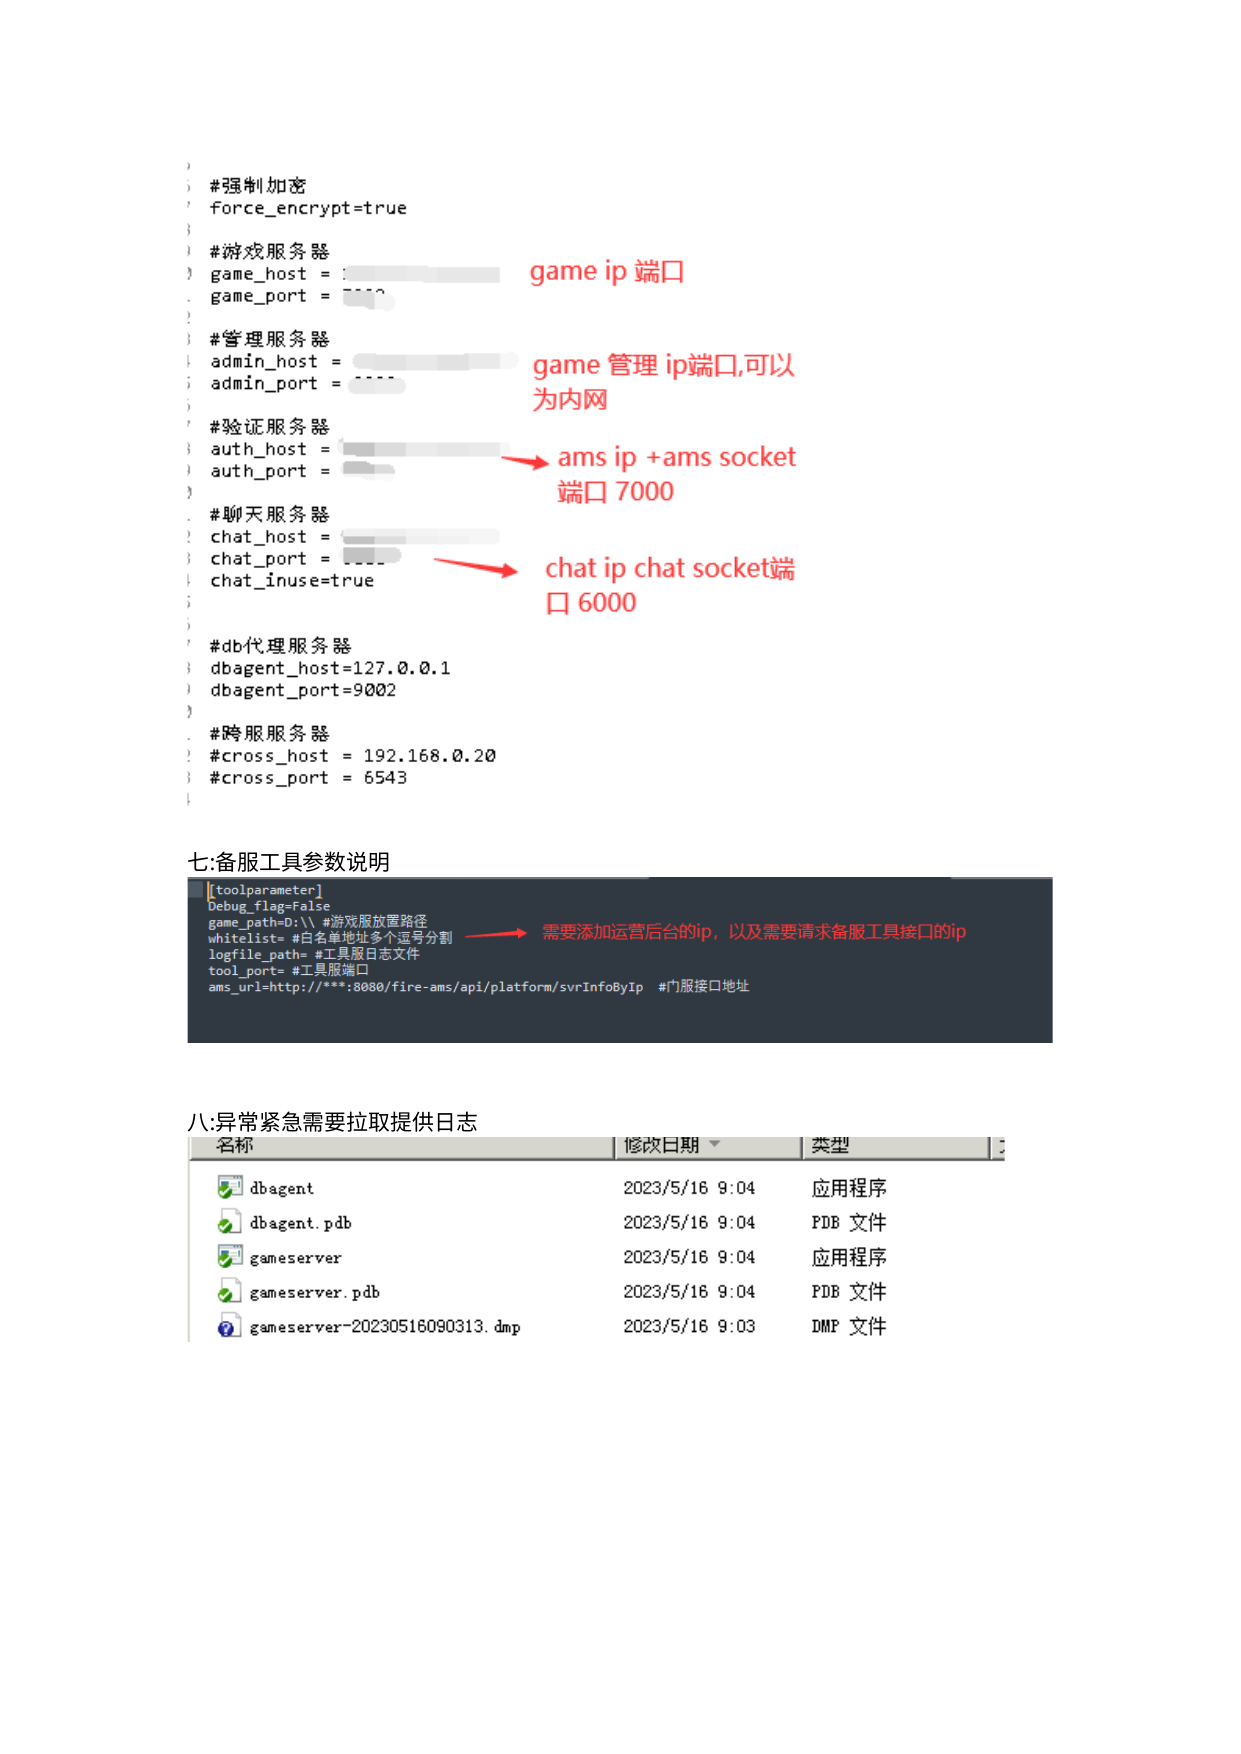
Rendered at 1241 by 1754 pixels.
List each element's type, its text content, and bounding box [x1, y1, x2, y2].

picture [187, 877, 1053, 1043]
picture [187, 1137, 1005, 1342]
text 八:异常紧急需要拉取提供日志 [187, 1104, 1053, 1137]
picture [187, 162, 818, 809]
text 七:备服工具参数说明 [187, 844, 1053, 877]
